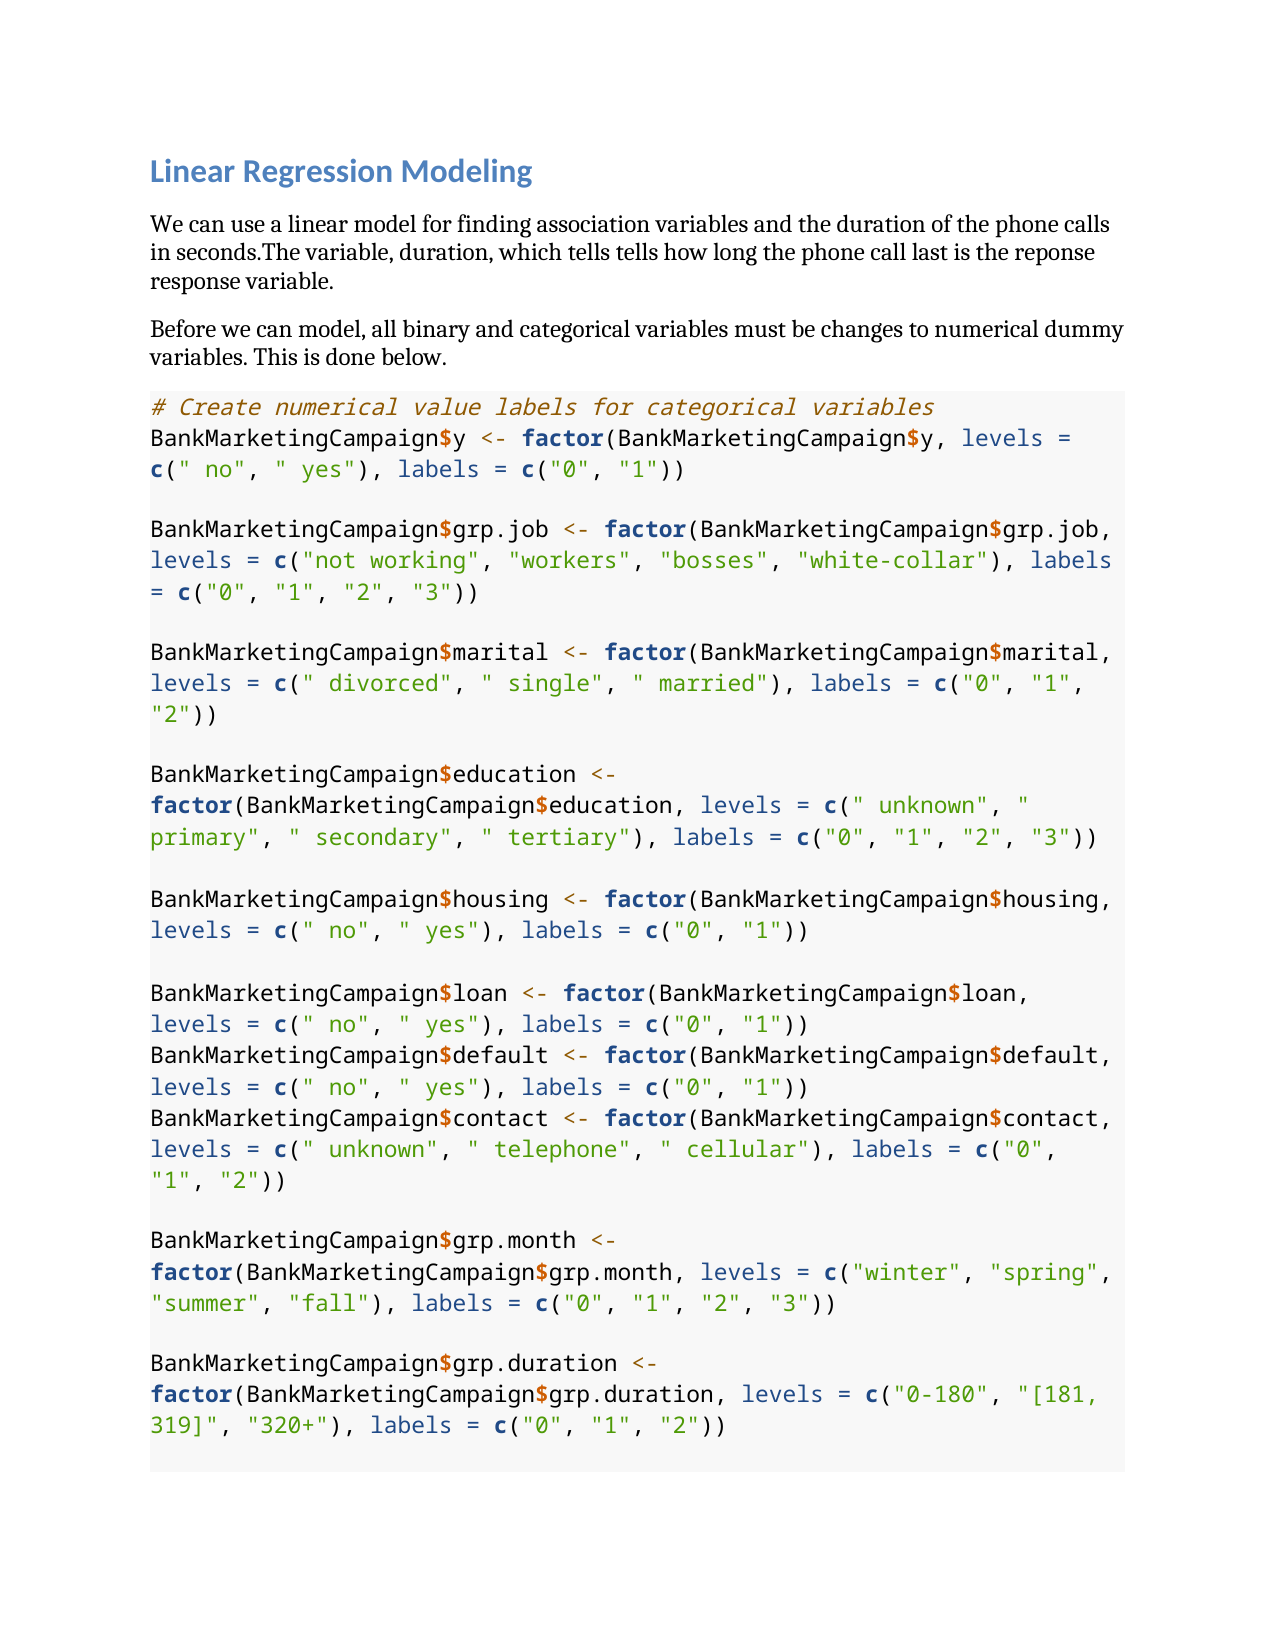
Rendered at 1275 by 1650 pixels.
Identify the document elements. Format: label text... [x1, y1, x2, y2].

text Before we can model, all binary and categorical variables must be changes to numerical dummy variables. This is done below. [150, 314, 1125, 372]
text We can use a linear model for finding association variables and the duration of the phone calls in seconds.The variable, duration, which tells tells how long the phone call last is the reponse response variable. [150, 209, 1125, 296]
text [150, 391, 1125, 1472]
subtitle Linear Regression Modeling [150, 150, 1125, 191]
